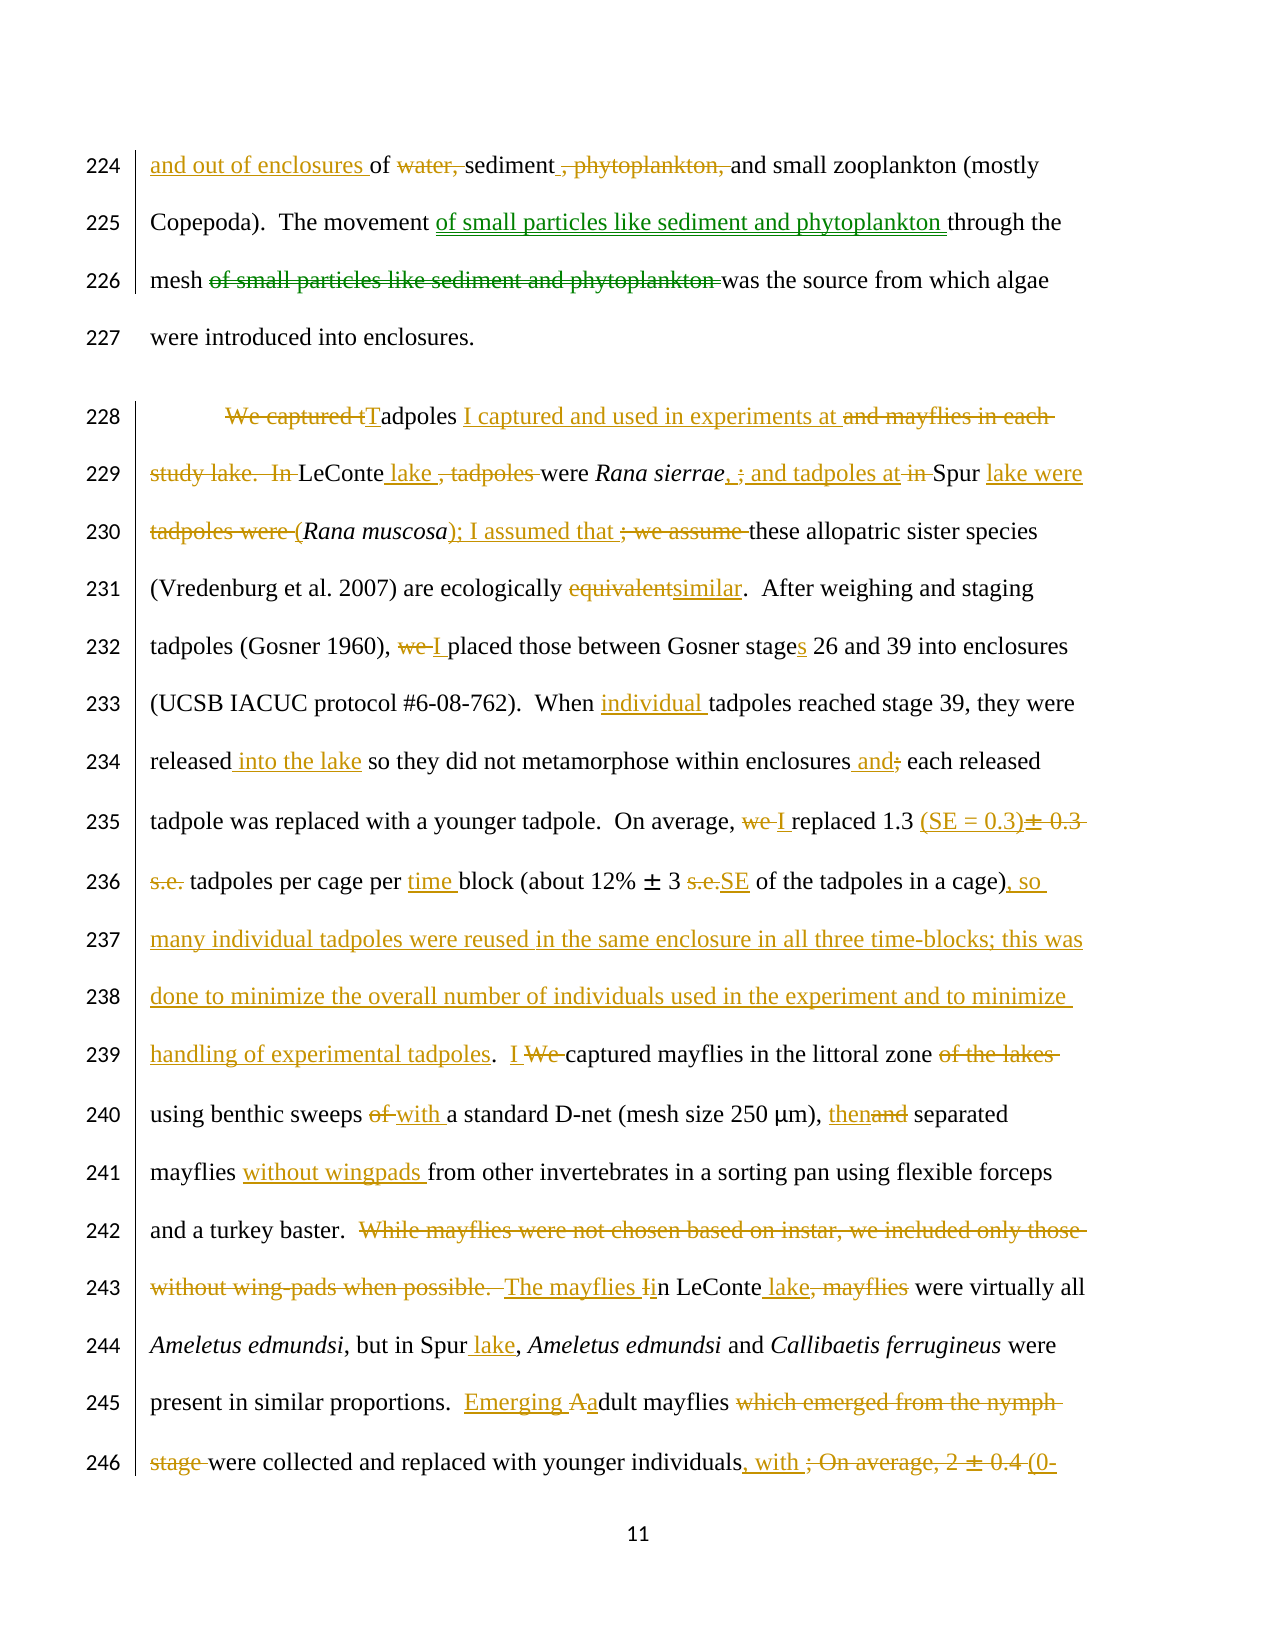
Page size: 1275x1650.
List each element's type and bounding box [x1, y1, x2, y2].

text [150, 401, 1087, 1476]
text [150, 150, 1087, 351]
